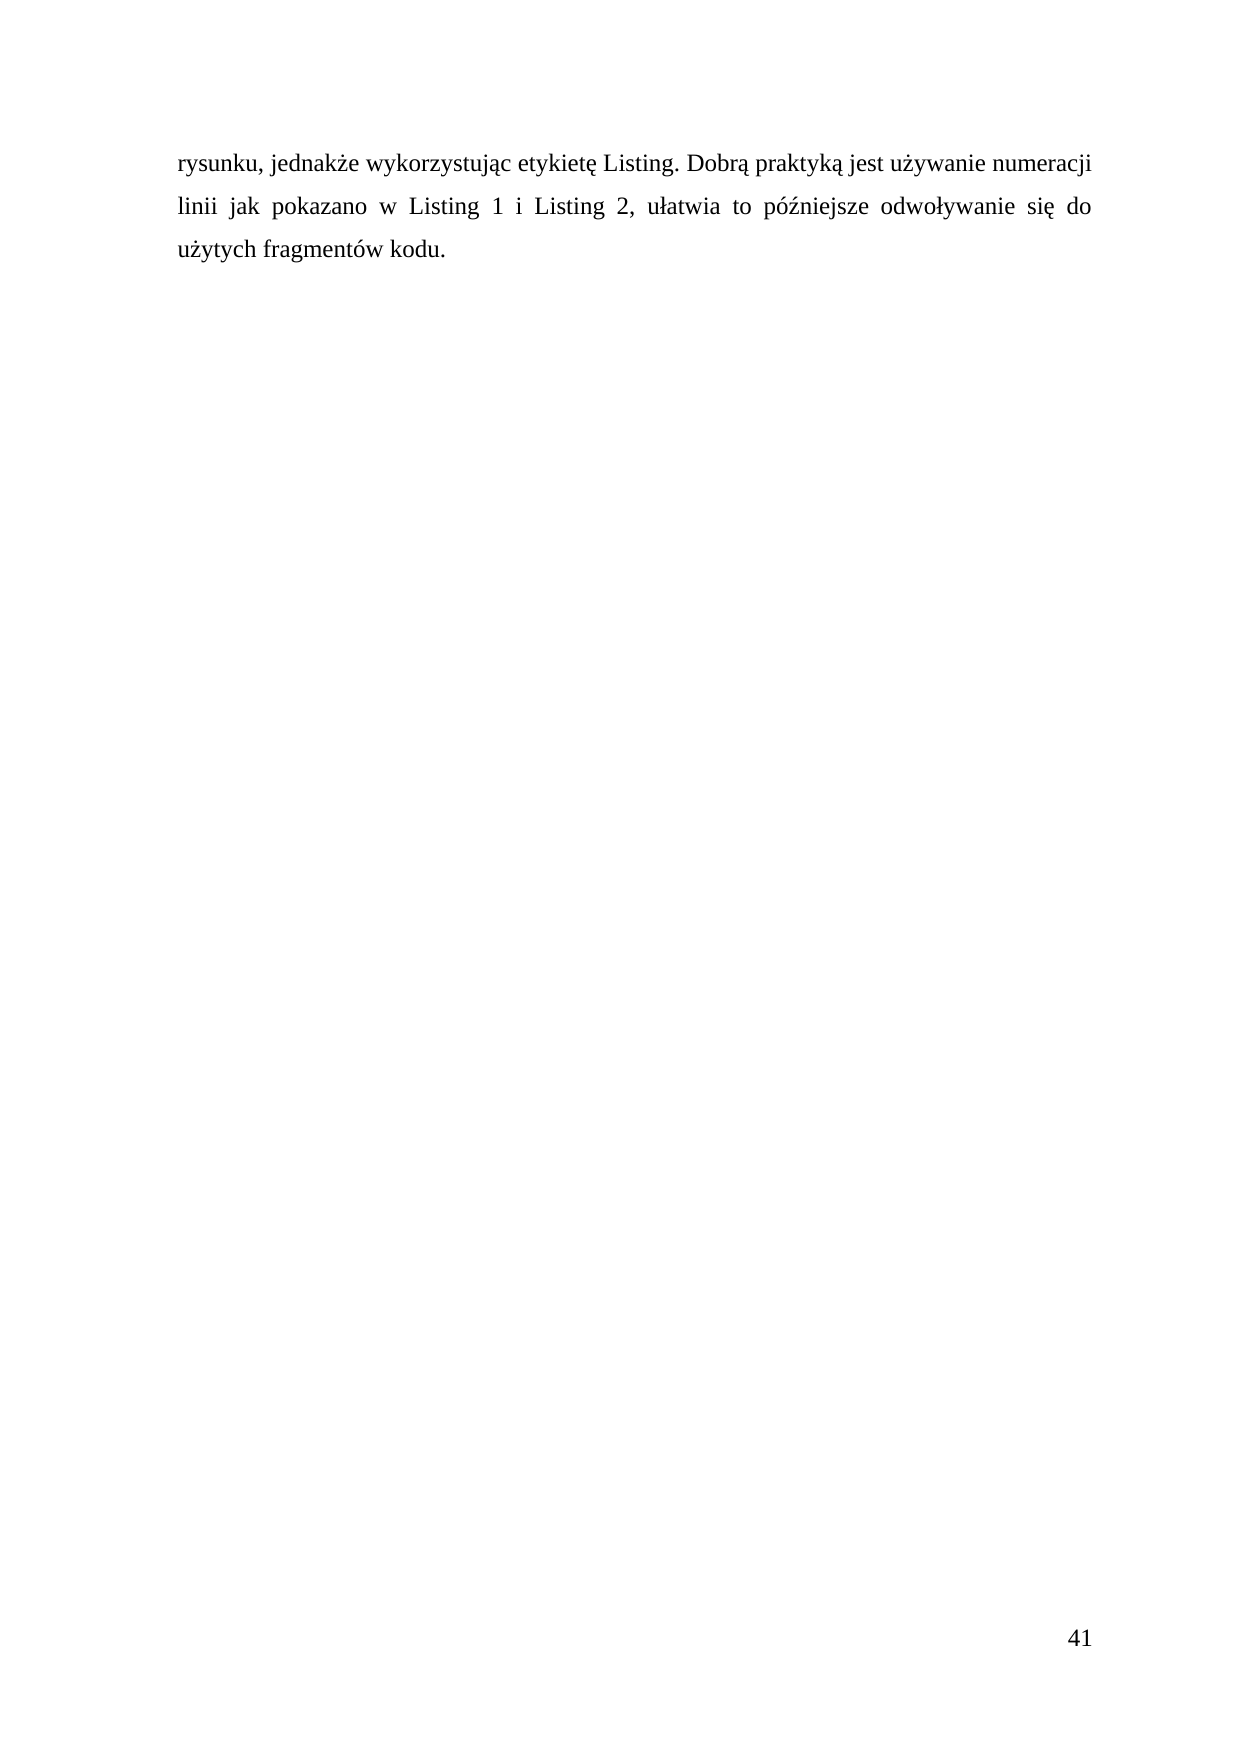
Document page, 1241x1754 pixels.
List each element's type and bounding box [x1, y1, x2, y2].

text [177, 148, 1092, 263]
